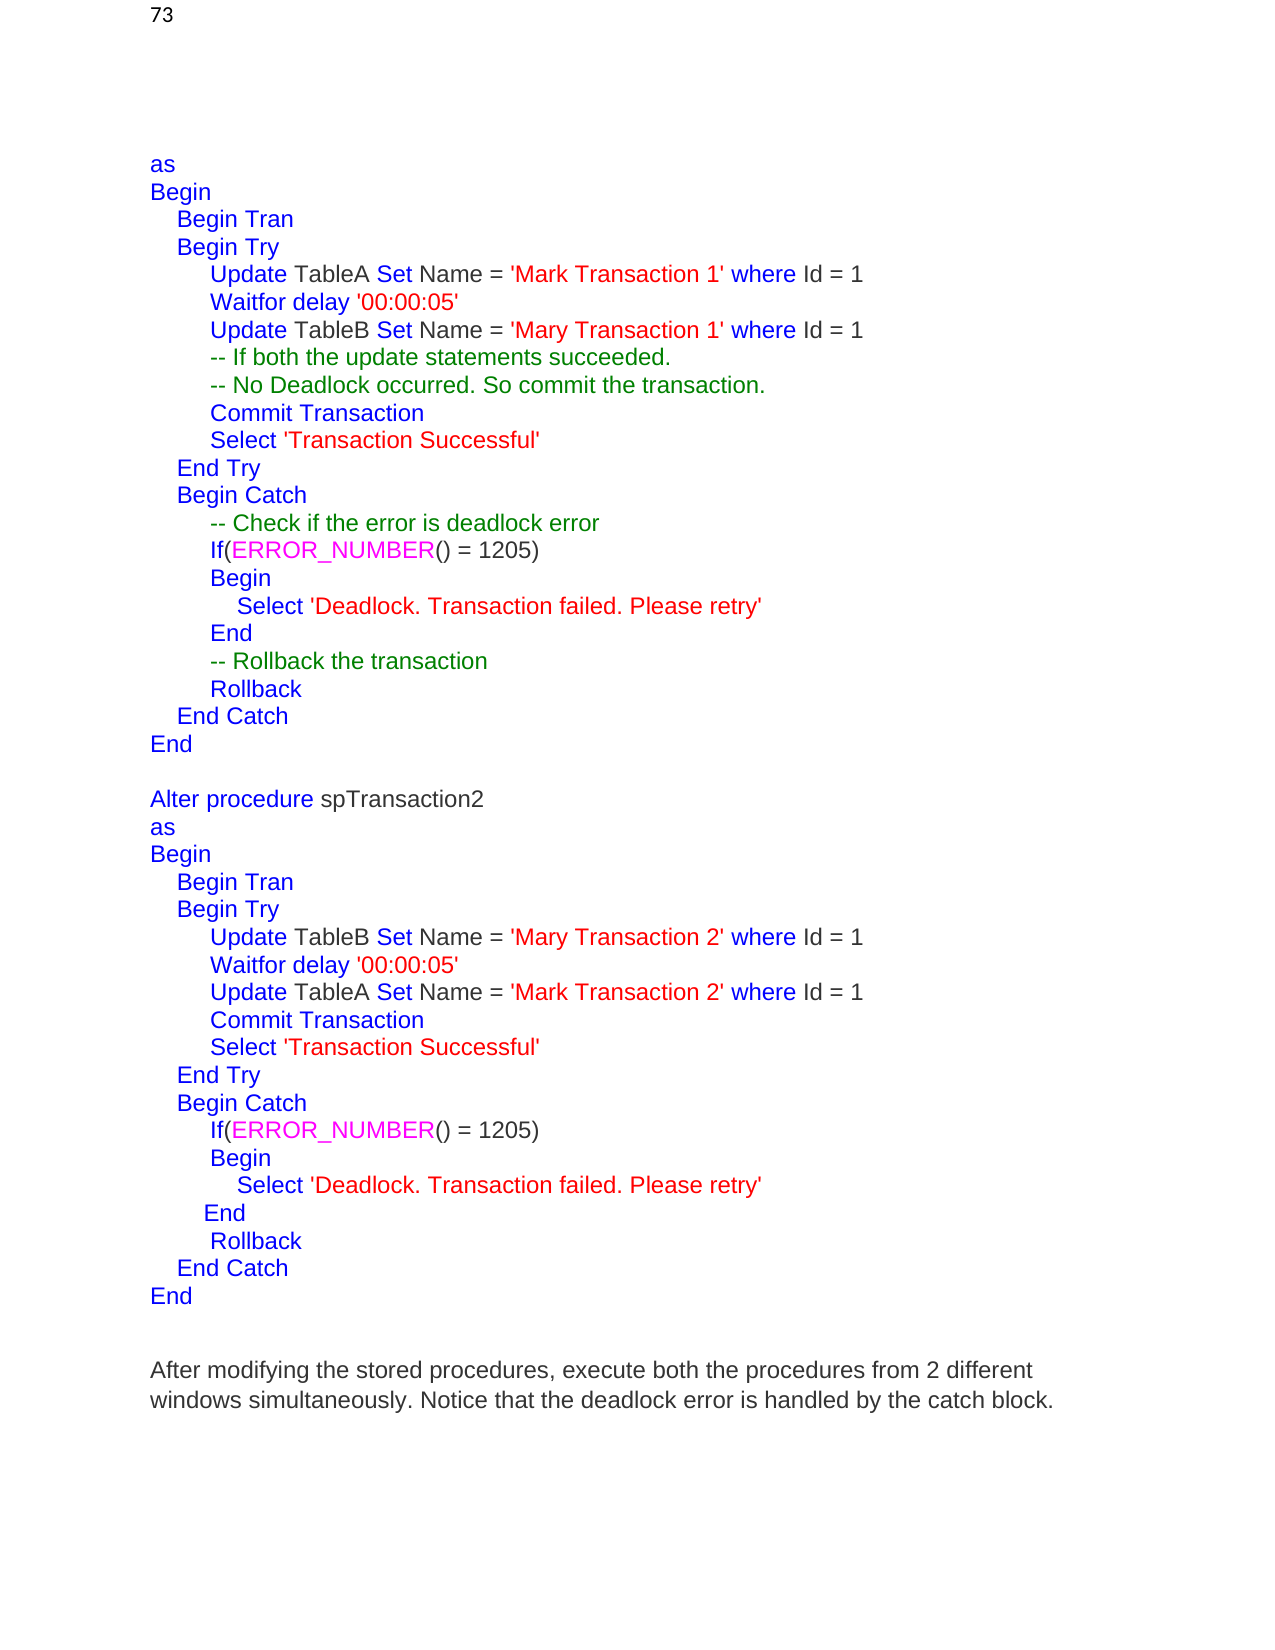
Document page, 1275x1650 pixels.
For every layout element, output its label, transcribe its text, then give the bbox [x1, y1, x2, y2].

text Select 'Transaction Successful' [150, 426, 1125, 454]
text End Try [150, 1061, 1125, 1088]
text Begin [150, 564, 1125, 592]
text Begin [150, 840, 1125, 868]
text Begin Tran [150, 868, 1125, 895]
text Update TableA Set Name = 'Mark Transaction 1' where Id = 1 [150, 260, 1125, 288]
text Waitfor delay '00:00:05' [150, 288, 1125, 316]
text -- Rollback the transaction [150, 647, 1125, 674]
text End Catch [150, 702, 1125, 730]
text End [150, 730, 1125, 757]
text Commit Transaction [150, 398, 1125, 426]
text Begin Tran [150, 205, 1125, 233]
text -- Check if the error is deadlock error [150, 509, 1125, 536]
text -- No Deadlock occurred. So commit the transaction. [150, 371, 1125, 398]
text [150, 1326, 1125, 1443]
text Select 'Transaction Successful' [150, 1033, 1125, 1061]
text Update TableB Set Name = 'Mary Transaction 2' where Id = 1 [150, 923, 1125, 951]
text Alter procedure spTransaction2 [150, 785, 1125, 812]
text Select 'Deadlock. Transaction failed. Please retry' [150, 592, 1125, 619]
text Begin Try [150, 233, 1125, 260]
text End [150, 619, 1125, 647]
text Begin [150, 178, 1125, 205]
text Begin [150, 1144, 1125, 1171]
text Commit Transaction [150, 1006, 1125, 1033]
text End [150, 1199, 1125, 1227]
text -- If both the update statements succeeded. [150, 343, 1125, 371]
text End [150, 1282, 1125, 1309]
text If(ERROR_NUMBER() = 1205) [150, 536, 1125, 564]
text Select 'Deadlock. Transaction failed. Please retry' [150, 1171, 1125, 1199]
text Update TableB Set Name = 'Mary Transaction 1' where Id = 1 [150, 316, 1125, 343]
text Begin Catch [150, 1088, 1125, 1116]
text Begin Catch [150, 481, 1125, 509]
text Rollback [150, 1227, 1125, 1254]
text If(ERROR_NUMBER() = 1205) [150, 1116, 1125, 1144]
text End Catch [150, 1254, 1125, 1282]
text as [150, 150, 1125, 178]
text Waitfor delay '00:00:05' [150, 951, 1125, 978]
text Update TableA Set Name = 'Mark Transaction 2' where Id = 1 [150, 978, 1125, 1006]
text Rollback [150, 674, 1125, 702]
text as [150, 812, 1125, 840]
text End Try [150, 454, 1125, 481]
text Begin Try [150, 895, 1125, 923]
